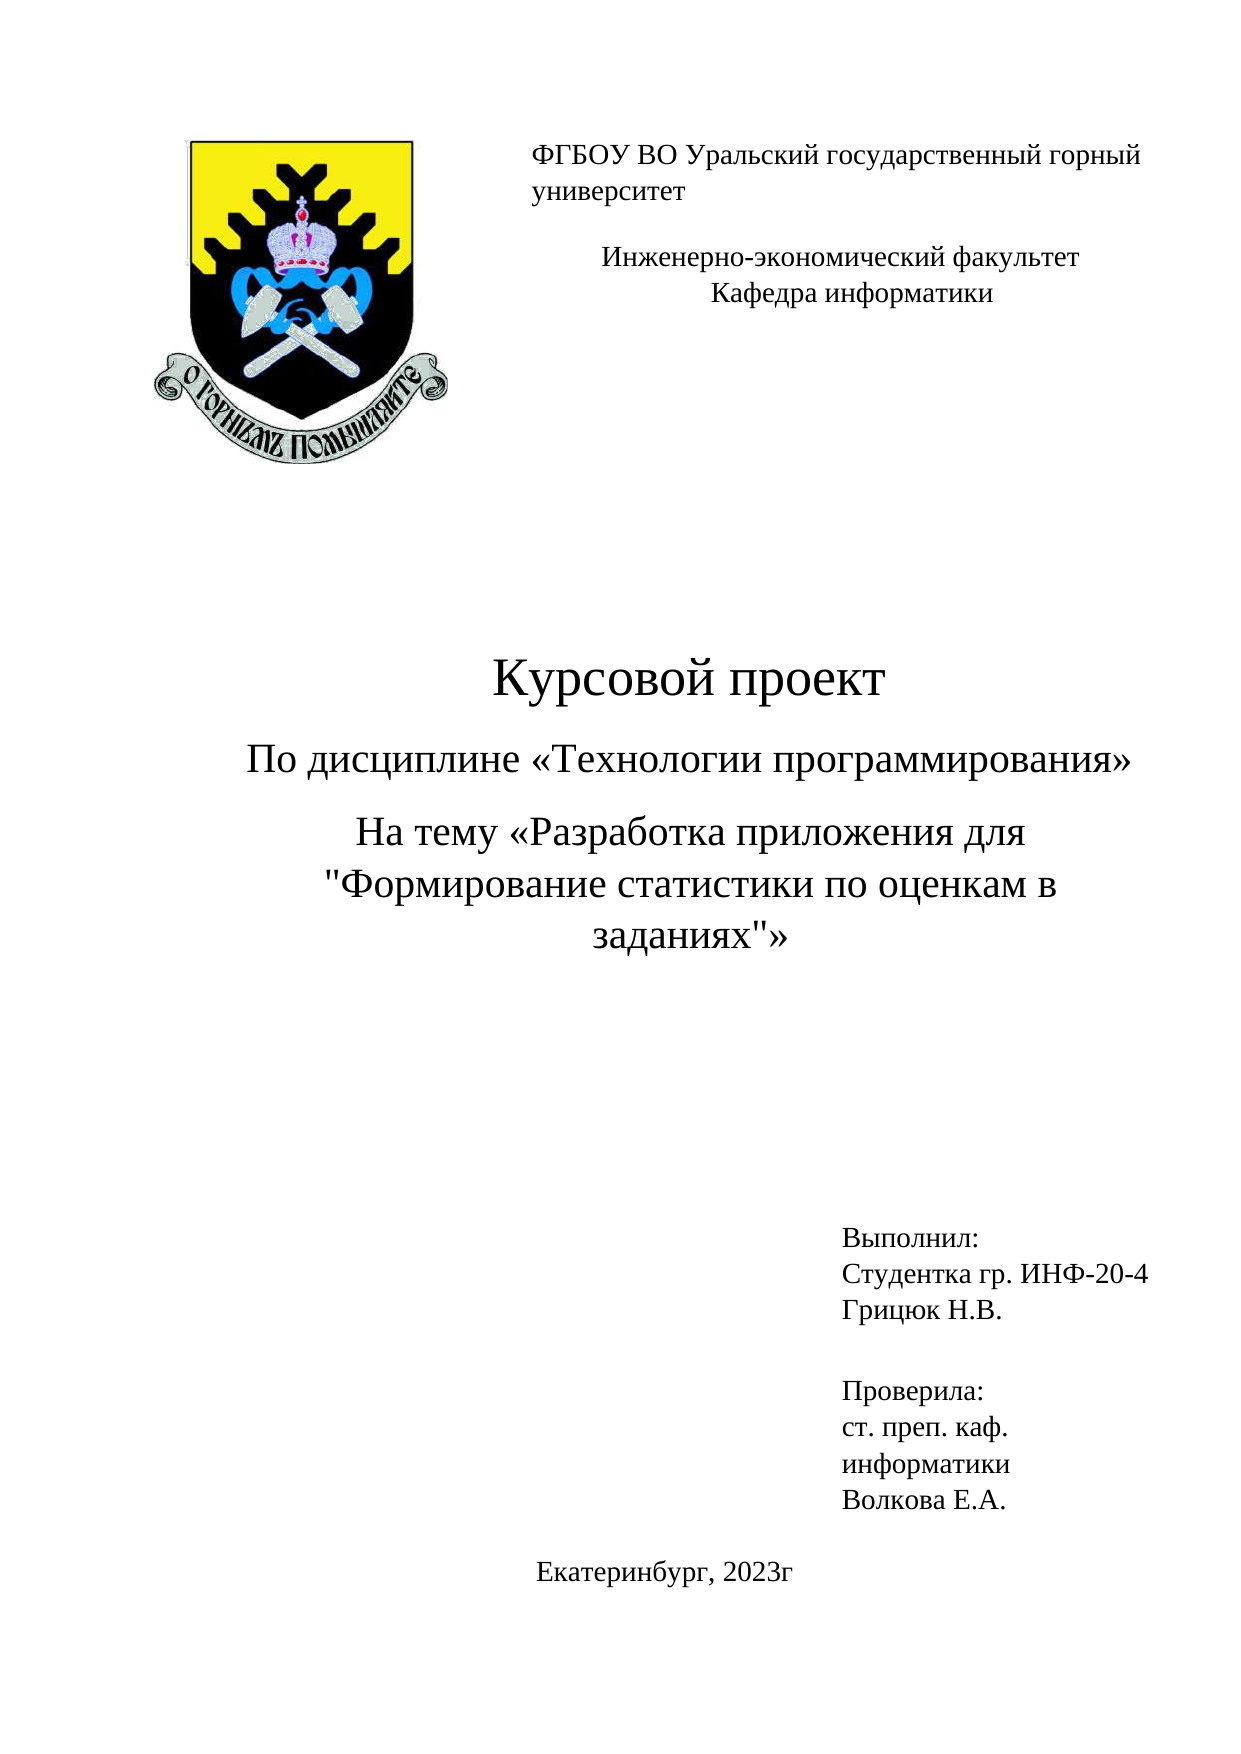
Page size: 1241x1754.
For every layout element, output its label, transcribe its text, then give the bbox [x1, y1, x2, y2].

text Студентка гр. ИНФ-20-4 [842, 1256, 1152, 1290]
text Кафедра информатики [711, 275, 1152, 308]
text ст. преп. каф. информатики [842, 1409, 1152, 1479]
text Волкова Е.А. [842, 1482, 1152, 1515]
text Курсовой проект [177, 645, 1202, 707]
text На тему «Разработка приложения для "Формирование статистики по оценкам в заданиях"» [229, 807, 1152, 958]
text Грицюк Н.В. [842, 1292, 1152, 1326]
text ФГБОУ ВО Уральский государственный горный университет [531, 137, 1152, 207]
text Инженерно-экономический факультет [529, 239, 1152, 272]
text Выполнил: [842, 1220, 1152, 1254]
text Проверила: [842, 1373, 1152, 1407]
text По дисциплине «Технологии программирования» [177, 734, 1202, 782]
text Екатеринбург, 2023г [177, 1554, 1152, 1588]
picture [153, 140, 448, 464]
